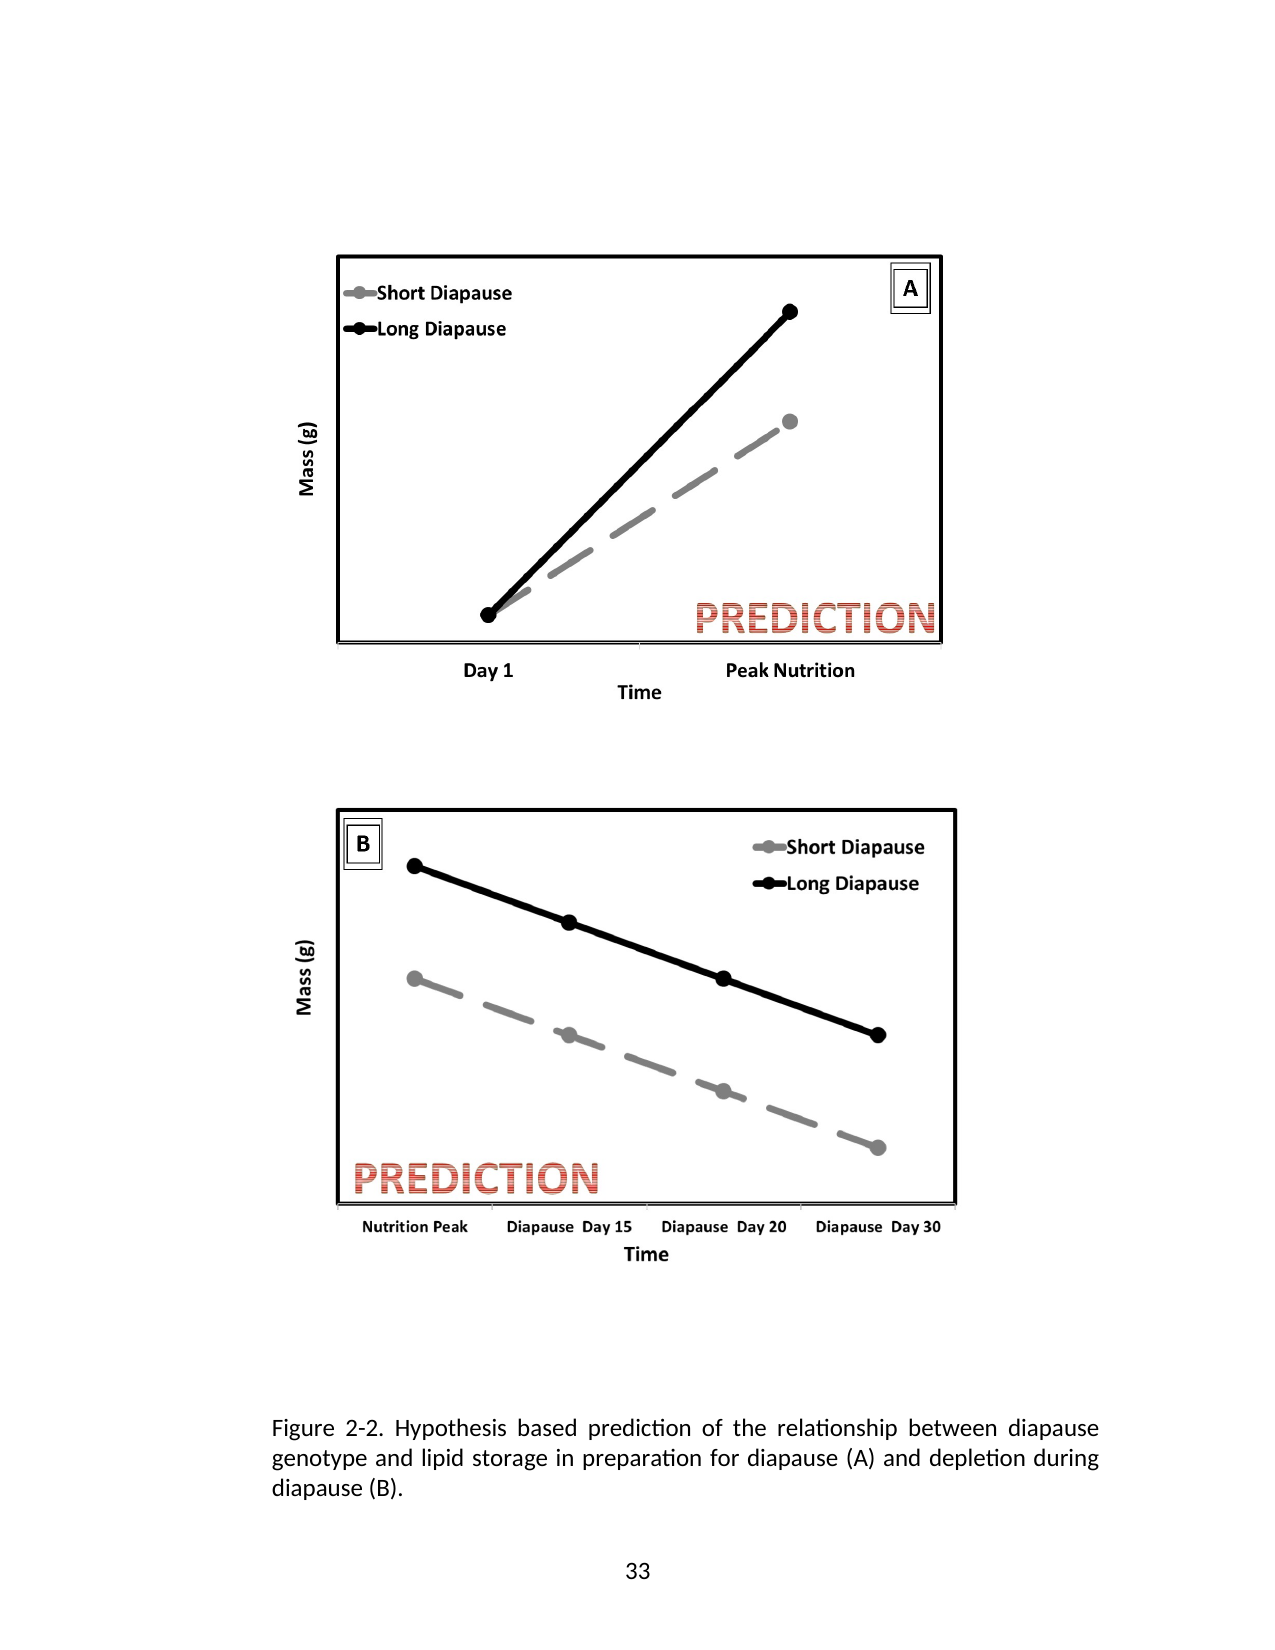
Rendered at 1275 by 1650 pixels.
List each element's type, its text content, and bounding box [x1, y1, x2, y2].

picture [150, 124, 1125, 1387]
text Figure 2-2. Hypothesis based prediction of the relationship between diapause genotype and lipid storage in preparation for diapause (A) and depletion during diapause (B). [272, 1412, 1101, 1503]
